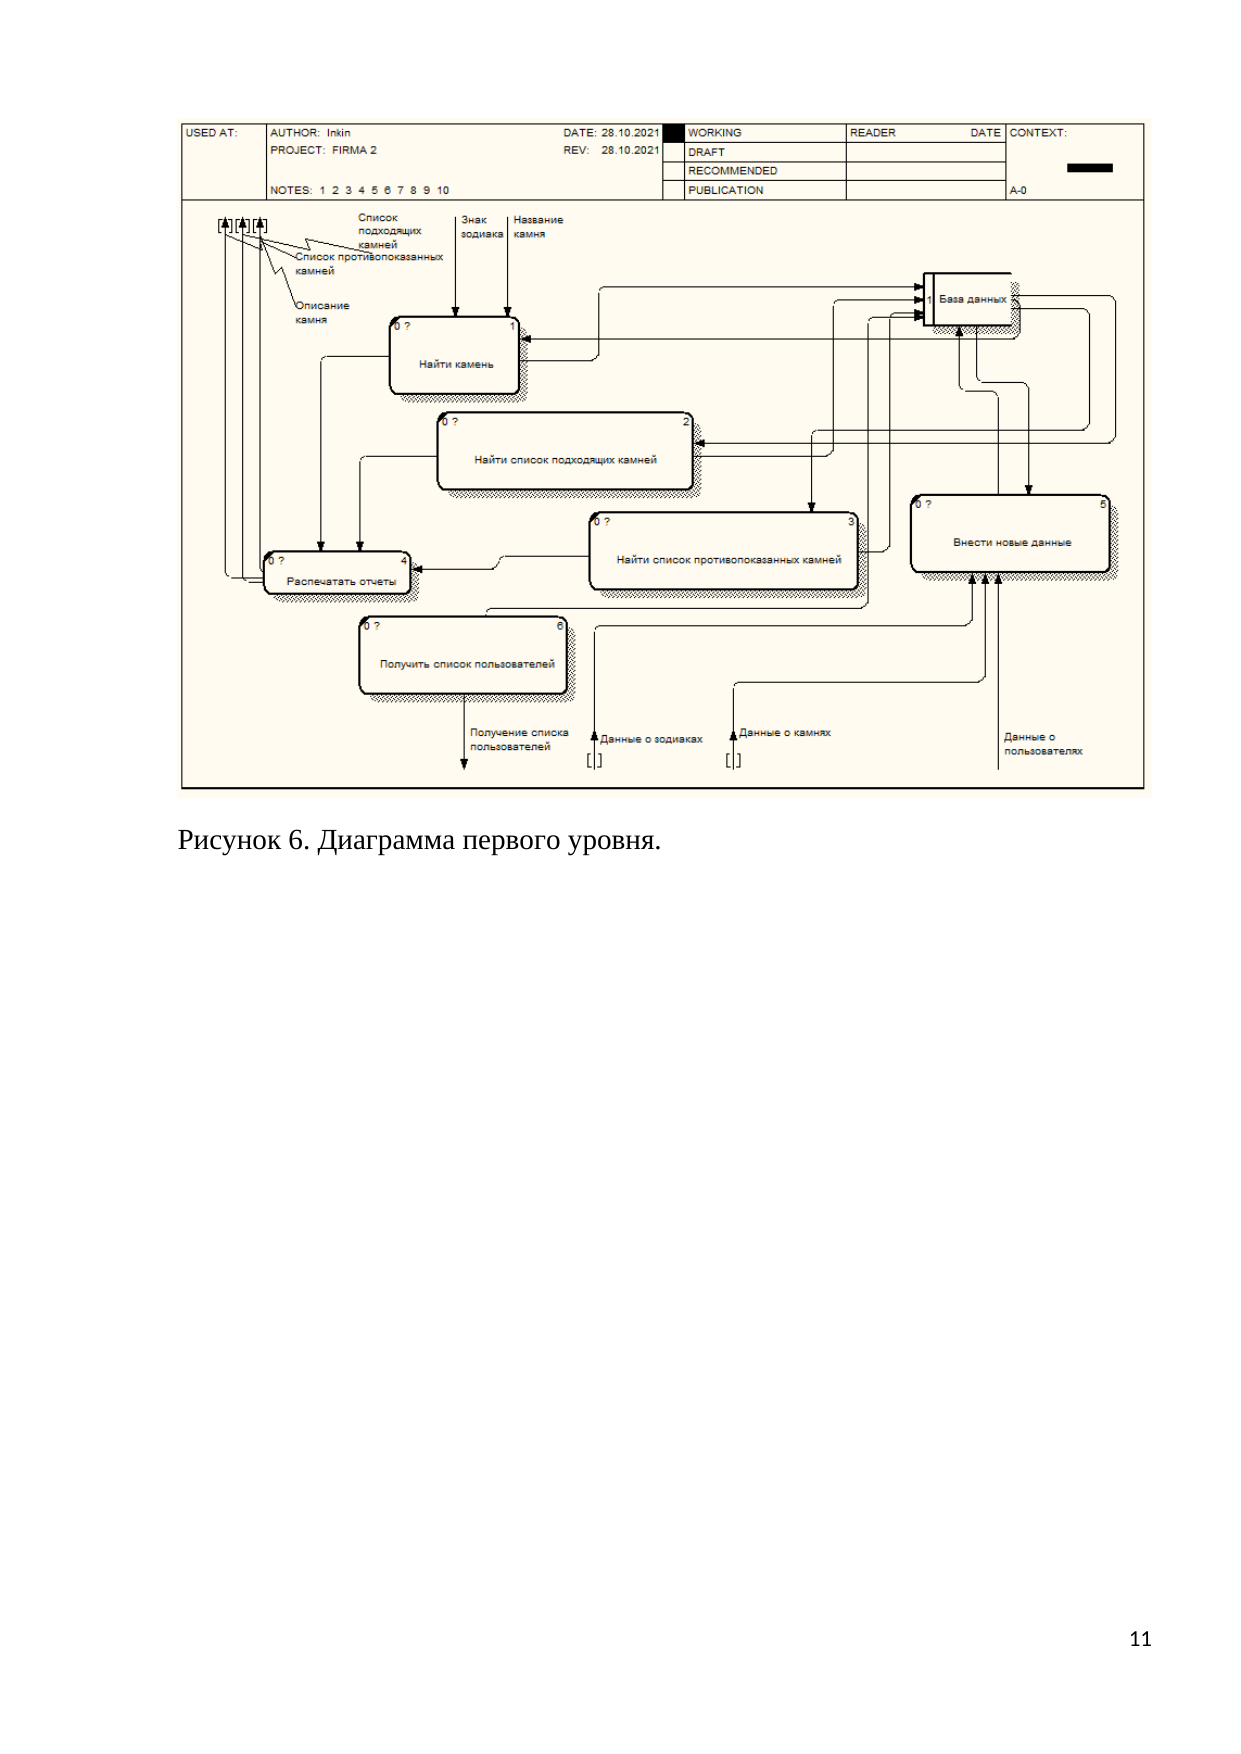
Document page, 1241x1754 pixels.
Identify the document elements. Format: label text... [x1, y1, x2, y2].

picture [177, 118, 1152, 798]
text Рисунок 6. Диаграмма первого уровня. [177, 822, 1152, 856]
